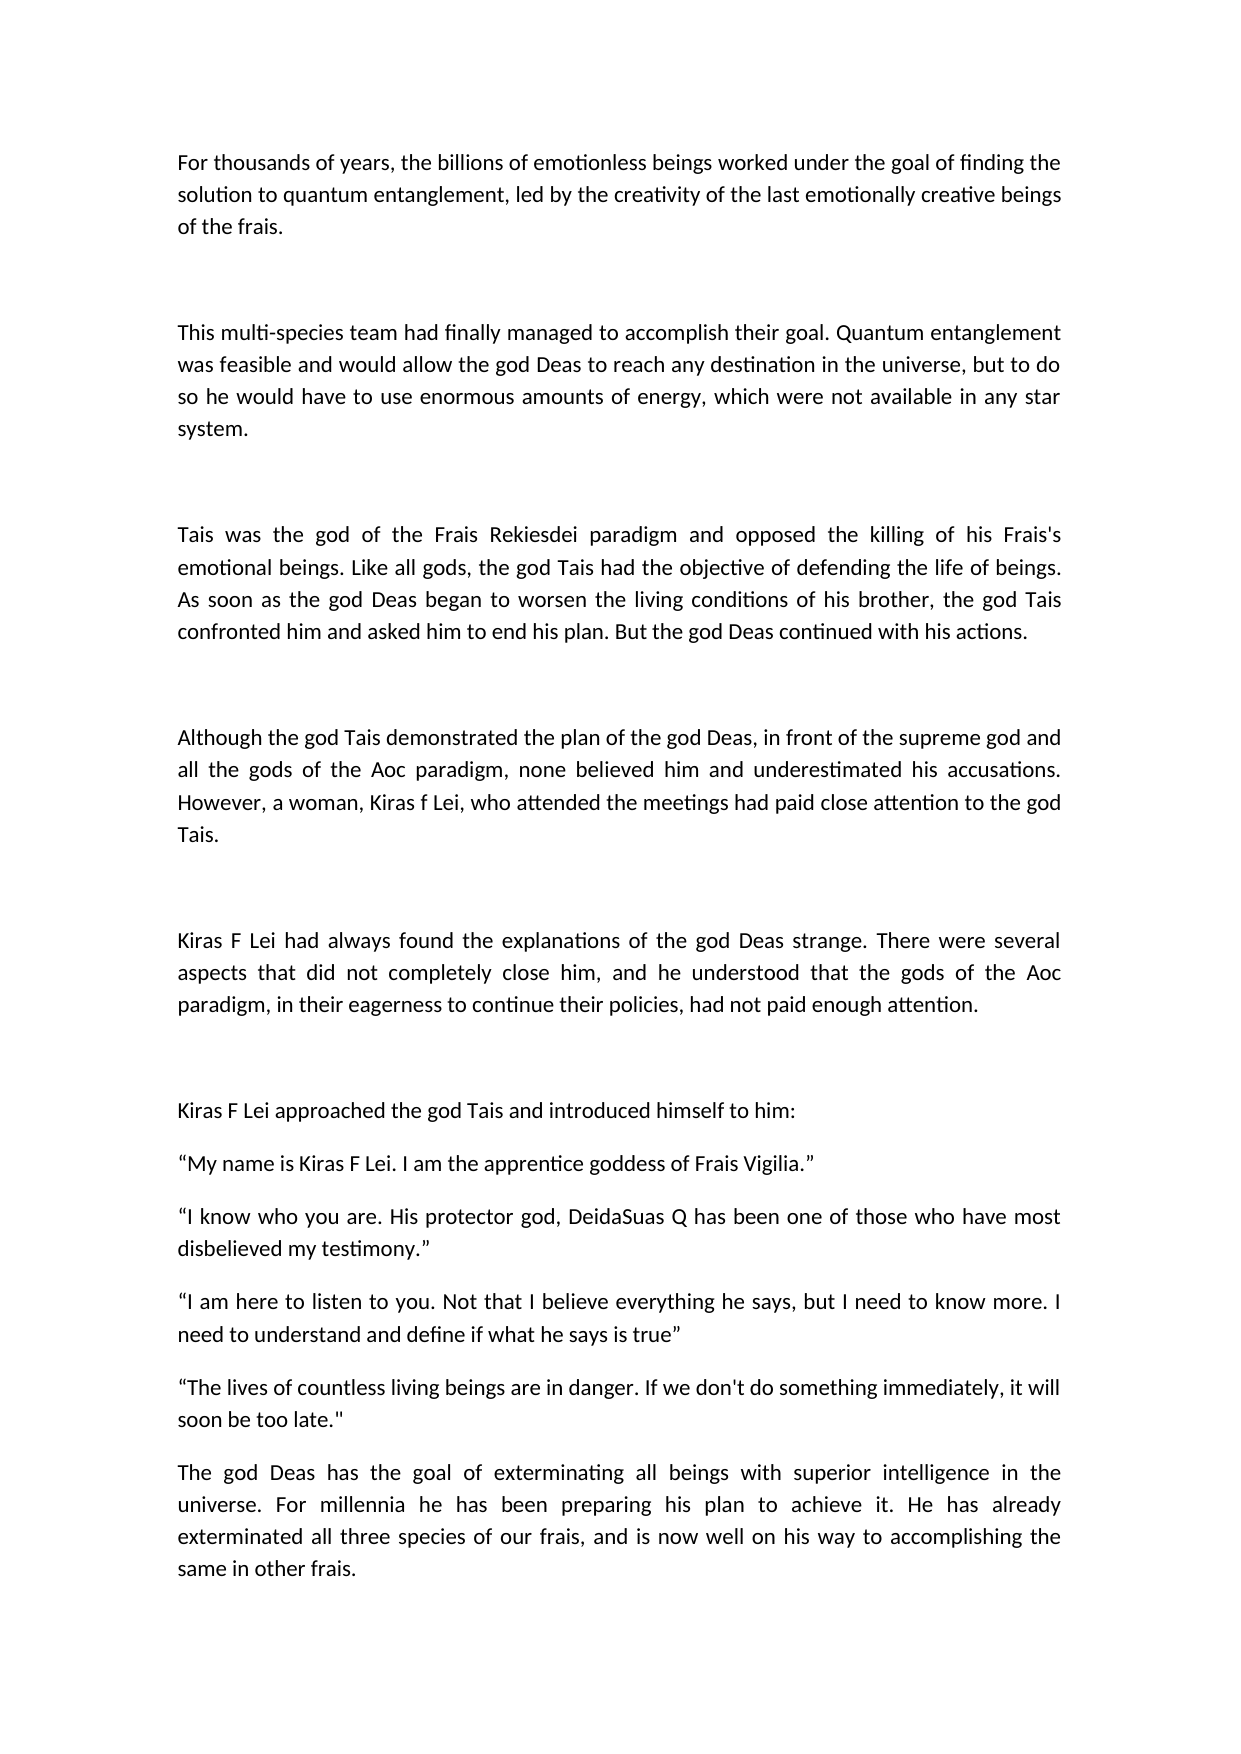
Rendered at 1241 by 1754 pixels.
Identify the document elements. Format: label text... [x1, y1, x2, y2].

text The god Deas has the goal of exterminating all beings with superior intelligence in the universe. For millennia he has been preparing his plan to achieve it. He has already exterminated all three species of our frais, and is now well on his way to accomplishing the same in other frais. [177, 1458, 1063, 1582]
text “My name is Kiras F Lei. I am the apprentice goddess of Frais Vigilia.” [177, 1149, 1063, 1177]
text Tais was the god of the Frais Rekiesdei paradigm and opposed the killing of his Frais's emotional beings. Like all gods, the god Tais had the objective of defending the life of beings. As soon as the god Deas began to worsen the living conditions of his brother, the god Tais confronted him and asked him to end his plan. But the god Deas continued with his actions. [177, 521, 1063, 645]
text “I know who you are. His protector god, DeidaSuas Q has been one of those who have most disbelieved my testimony.” [177, 1202, 1063, 1262]
text “I am here to listen to you. Not that I believe everything he says, but I need to know more. I need to understand and define if what he says is true” [177, 1287, 1063, 1348]
text “The lives of countless living beings are in danger. If we don't do something immediately, it will soon be too late." [177, 1373, 1063, 1433]
text For thousands of years, the billions of emotionless beings worked under the goal of finding the solution to quantum entanglement, led by the creativity of the last emotionally creative beings of the frais. [177, 148, 1063, 240]
text Kiras F Lei approached the god Tais and introduced himself to him: [177, 1096, 1063, 1124]
text Kiras F Lei had always found the explanations of the god Deas strange. There were several aspects that did not completely close him, and he understood that the gods of the Aoc paradigm, in their eagerness to continue their policies, had not paid enough attention. [177, 926, 1063, 1018]
text Although the god Tais demonstrated the plan of the god Deas, in front of the supreme god and all the gods of the Aoc paradigm, none believed him and underestimated his accusations. However, a woman, Kiras f Lei, who attended the meetings had paid close attention to the god Tais. [177, 723, 1063, 848]
text This multi-species team had finally managed to accomplish their goal. Quantum entanglement was feasible and would allow the god Deas to reach any destination in the universe, but to do so he would have to use enormous amounts of energy, which were not available in any star system. [177, 318, 1063, 443]
